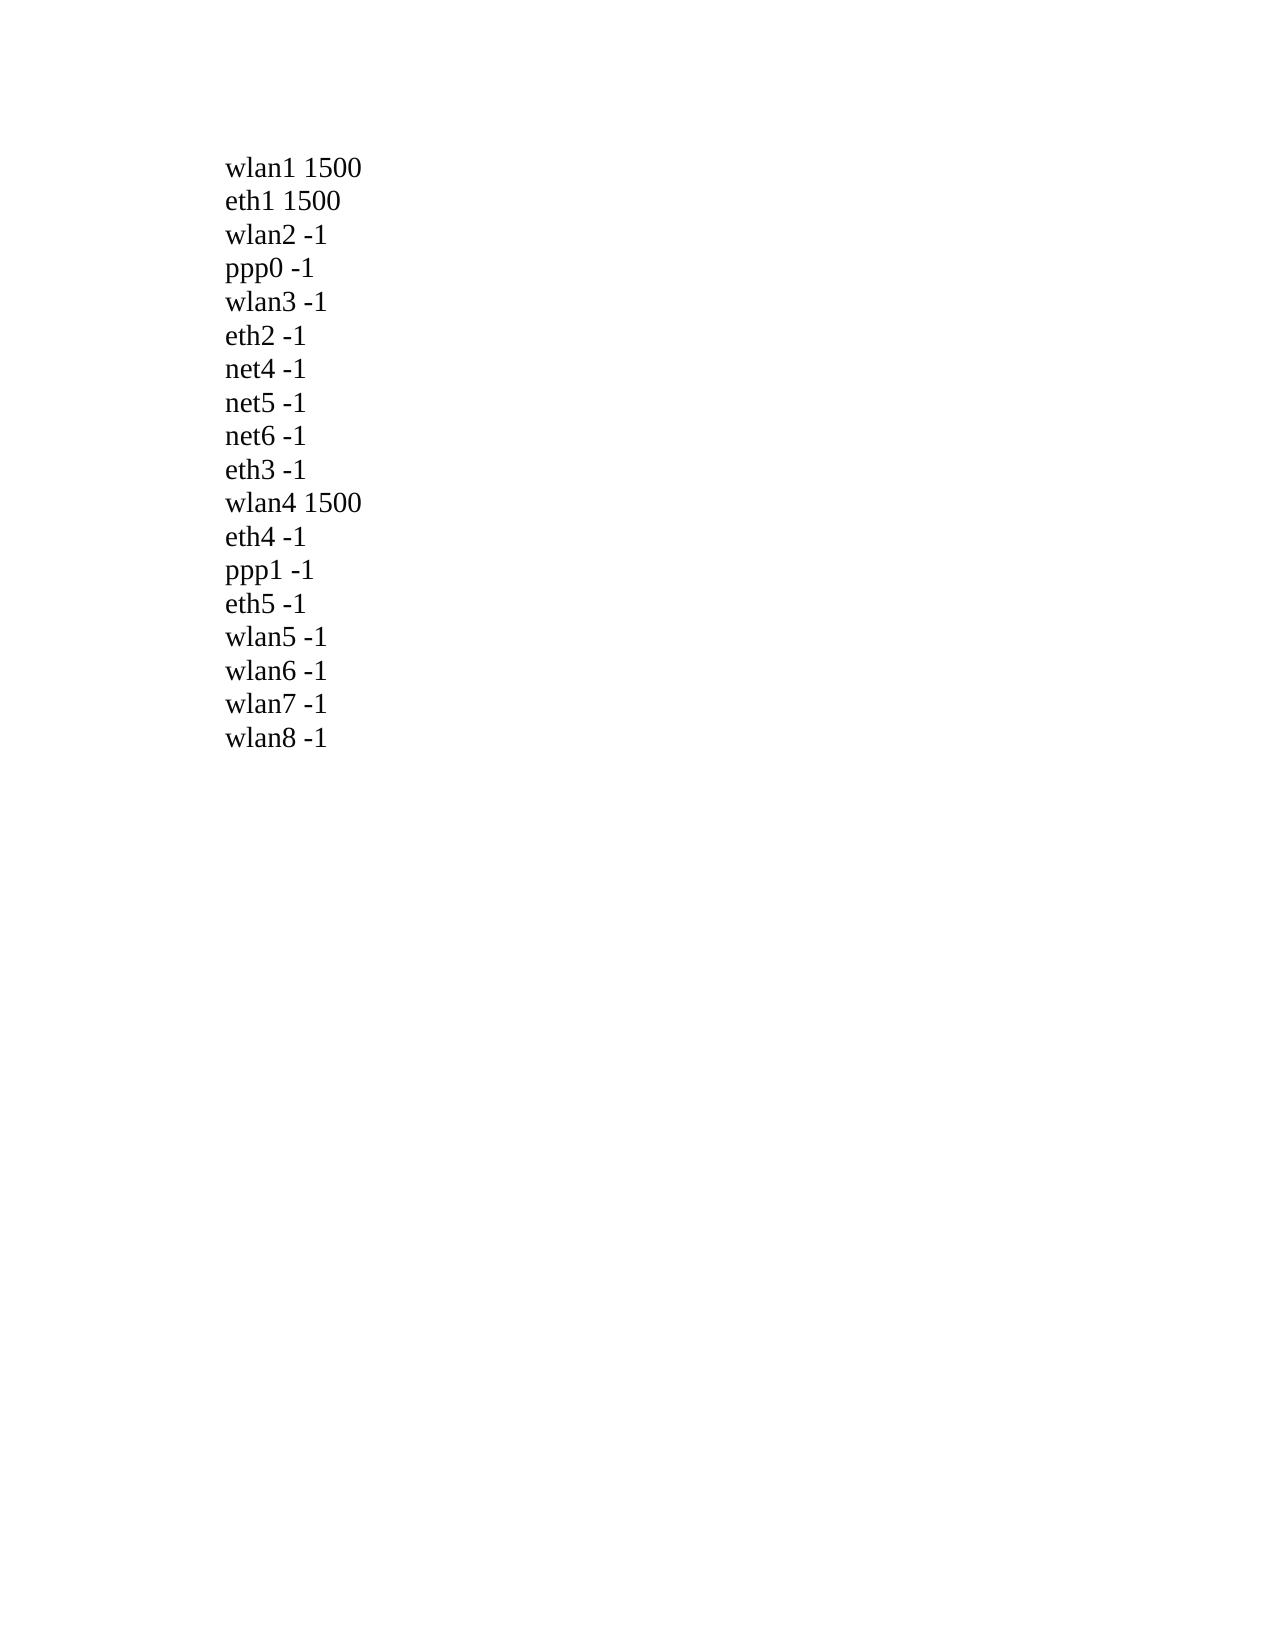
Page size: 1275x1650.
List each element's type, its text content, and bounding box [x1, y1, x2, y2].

text ppp0 -1 [225, 251, 1125, 284]
text wlan3 -1 [225, 284, 1125, 318]
text eth1 1500 [225, 183, 1125, 217]
text eth4 -1 [225, 519, 1125, 552]
text eth5 -1 [225, 586, 1125, 619]
text eth2 -1 [225, 318, 1125, 351]
text ppp1 -1 [225, 552, 1125, 586]
text wlan2 -1 [225, 217, 1125, 251]
text net5 -1 [225, 385, 1125, 418]
text net4 -1 [225, 351, 1125, 385]
text wlan1 1500 [225, 150, 1125, 183]
text wlan4 1500 [225, 485, 1125, 519]
text net6 -1 [225, 418, 1125, 452]
text eth3 -1 [225, 452, 1125, 485]
text wlan6 -1 [225, 653, 1125, 687]
text wlan5 -1 [225, 619, 1125, 653]
text wlan8 -1 [225, 720, 1125, 754]
text wlan7 -1 [225, 687, 1125, 720]
